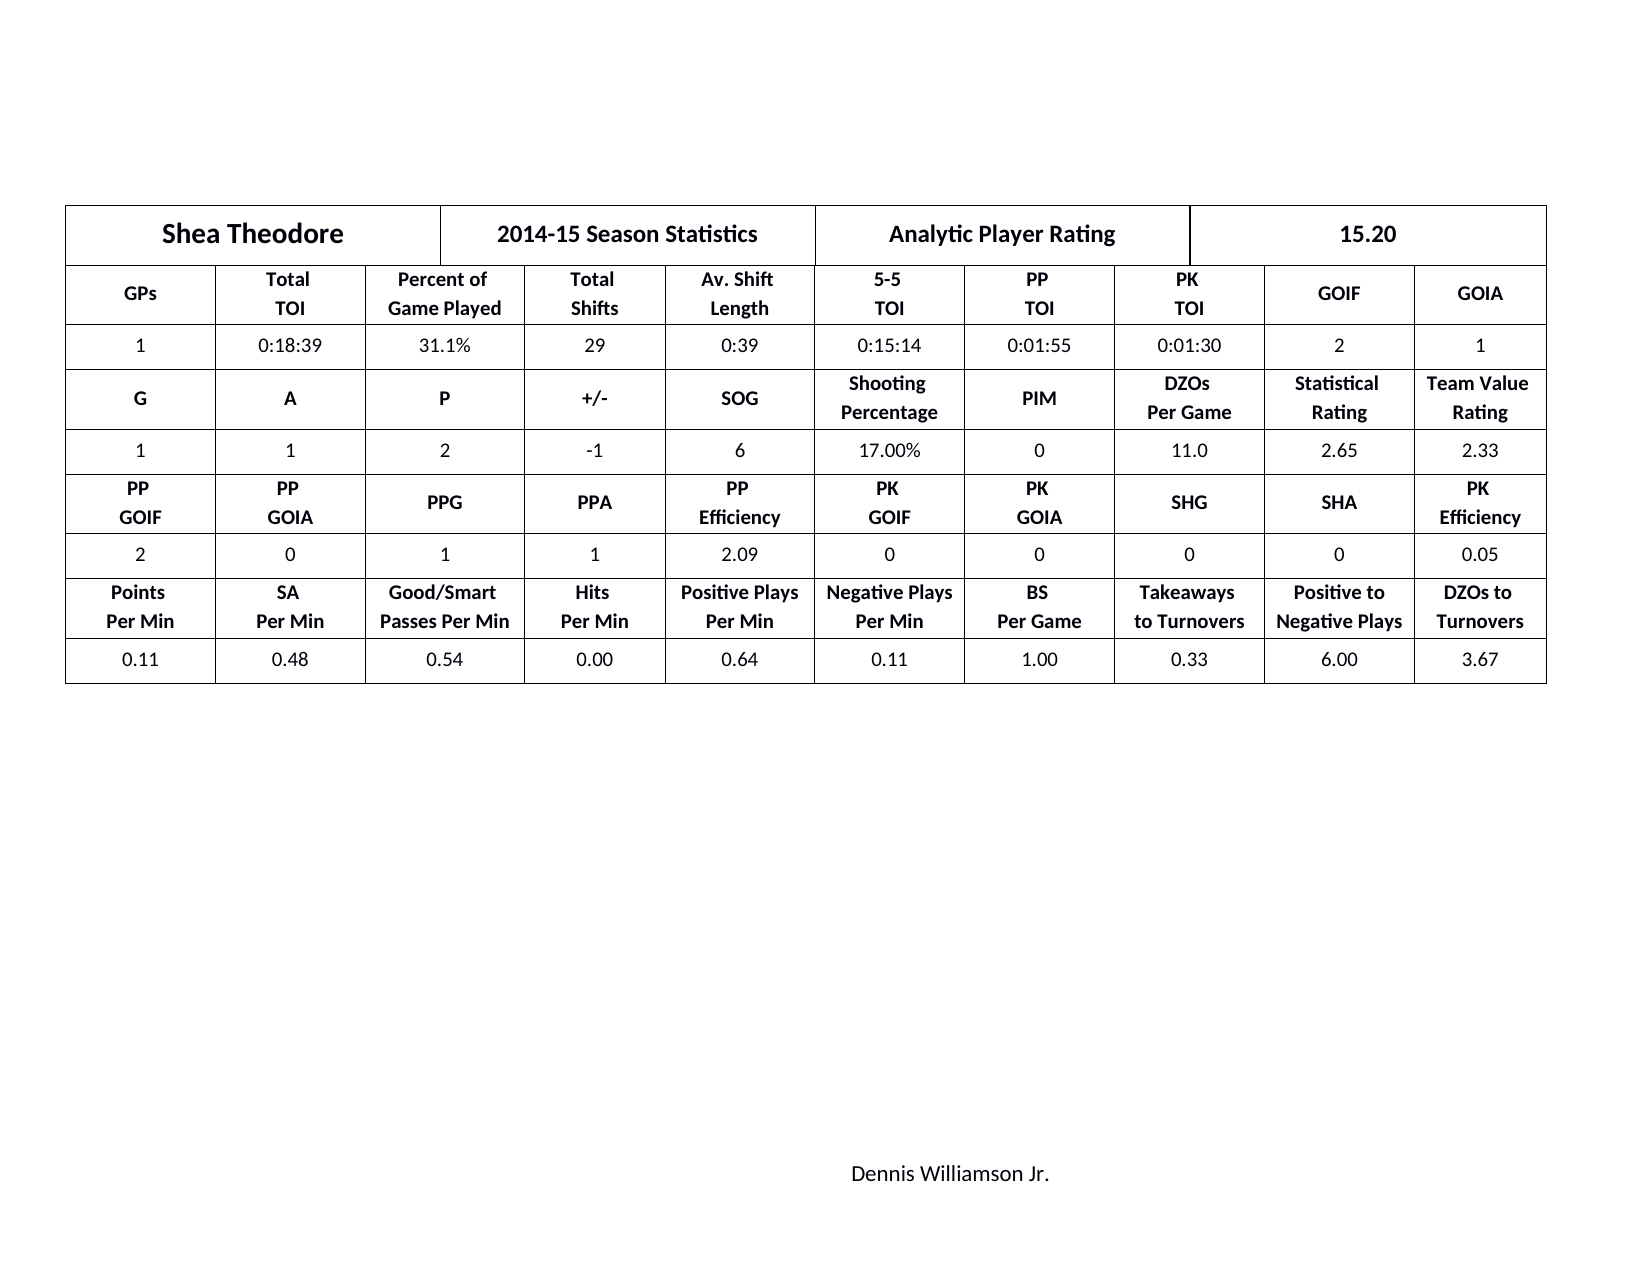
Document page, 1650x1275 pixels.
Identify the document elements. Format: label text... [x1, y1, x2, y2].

table_cell Takeaways to Turnovers [1115, 579, 1264, 638]
table_cell Team Value Rating [1415, 370, 1546, 429]
table_cell A [216, 370, 365, 429]
table_cell 0 [815, 534, 964, 578]
table_cell Total TOI [216, 266, 365, 324]
table_cell 1 [66, 430, 215, 474]
table_cell DZOs to Turnovers [1415, 579, 1546, 638]
table_cell 2.09 [666, 534, 814, 578]
table_cell 0.00 [525, 639, 665, 683]
table_cell G [66, 370, 215, 429]
table_cell PK GOIF [815, 475, 964, 533]
table_cell SA Per Min [216, 579, 365, 638]
table_cell DZOs Per Game [1115, 370, 1264, 429]
table_cell 0 [1265, 534, 1414, 578]
table_cell Points Per Min [66, 579, 215, 638]
table_cell Av. Shift Length [666, 266, 814, 324]
table_cell 0 [965, 430, 1114, 474]
table_cell 0.33 [1115, 639, 1264, 683]
table_cell 5-5 TOI [815, 266, 964, 324]
table_cell 11.0 [1115, 430, 1264, 474]
table_cell 0:18:39 [216, 325, 365, 369]
table_cell GOIA [1415, 266, 1546, 324]
table_cell Positive to Negative Plays [1265, 579, 1414, 638]
table_cell PIM [965, 370, 1114, 429]
table_cell 0.48 [216, 639, 365, 683]
table_cell Statistical Rating [1265, 370, 1414, 429]
table_cell 6.00 [1265, 639, 1414, 683]
table_cell 31.1% [366, 325, 524, 369]
table_cell 0:01:30 [1115, 325, 1264, 369]
table_cell PPG [366, 475, 524, 533]
table_cell Positive Plays Per Min [666, 579, 814, 638]
table_cell 0 [965, 534, 1114, 578]
table_header 2014-15 Season Statistics [441, 206, 815, 265]
table_cell BS Per Game [965, 579, 1114, 638]
table_cell PK Efficiency [1415, 475, 1546, 533]
table_cell 3.67 [1415, 639, 1546, 683]
table_cell PK GOIA [965, 475, 1114, 533]
table_cell 2.65 [1265, 430, 1414, 474]
table_cell 17.00% [815, 430, 964, 474]
table_cell 2 [66, 534, 215, 578]
table_cell 0.64 [666, 639, 814, 683]
table_cell SHA [1265, 475, 1414, 533]
table_cell +/- [525, 370, 665, 429]
table_cell 2 [366, 430, 524, 474]
table_header 15.20 [1191, 206, 1546, 265]
table_cell 1 [66, 325, 215, 369]
table_cell SHG [1115, 475, 1264, 533]
table_cell 0:01:55 [965, 325, 1114, 369]
table_cell 0 [1115, 534, 1264, 578]
table_header Analytic Player Rating [816, 206, 1189, 265]
table_cell 0.11 [66, 639, 215, 683]
table_cell 0:39 [666, 325, 814, 369]
table_cell Good/Smart Passes Per Min [366, 579, 524, 638]
table_cell 0.54 [366, 639, 524, 683]
table_header Shea Theodore [66, 206, 440, 265]
table_cell PPA [525, 475, 665, 533]
table_cell 1 [216, 430, 365, 474]
table_cell SOG [666, 370, 814, 429]
table_cell Shooting Percentage [815, 370, 964, 429]
table_cell Negative Plays Per Min [815, 579, 964, 638]
table_cell GPs [66, 266, 215, 324]
table_cell PP Efficiency [666, 475, 814, 533]
table_cell 1 [366, 534, 524, 578]
table_cell P [366, 370, 524, 429]
table_cell 0:15:14 [815, 325, 964, 369]
table_cell 0 [216, 534, 365, 578]
table_cell 1 [525, 534, 665, 578]
table_cell PK TOI [1115, 266, 1264, 324]
table_cell 29 [525, 325, 665, 369]
table_cell Percent of Game Played [366, 266, 524, 324]
table_cell PP GOIA [216, 475, 365, 533]
table_cell PP TOI [965, 266, 1114, 324]
table_cell 0.11 [815, 639, 964, 683]
table_cell 1 [1415, 325, 1546, 369]
table_cell GOIF [1265, 266, 1414, 324]
table_cell 2 [1265, 325, 1414, 369]
table_cell 1.00 [965, 639, 1114, 683]
table_cell -1 [525, 430, 665, 474]
table_cell 0.05 [1415, 534, 1546, 578]
table_cell PP GOIF [66, 475, 215, 533]
table_cell 6 [666, 430, 814, 474]
table_cell 2.33 [1415, 430, 1546, 474]
table_cell Hits Per Min [525, 579, 665, 638]
table_cell Total Shifts [525, 266, 665, 324]
